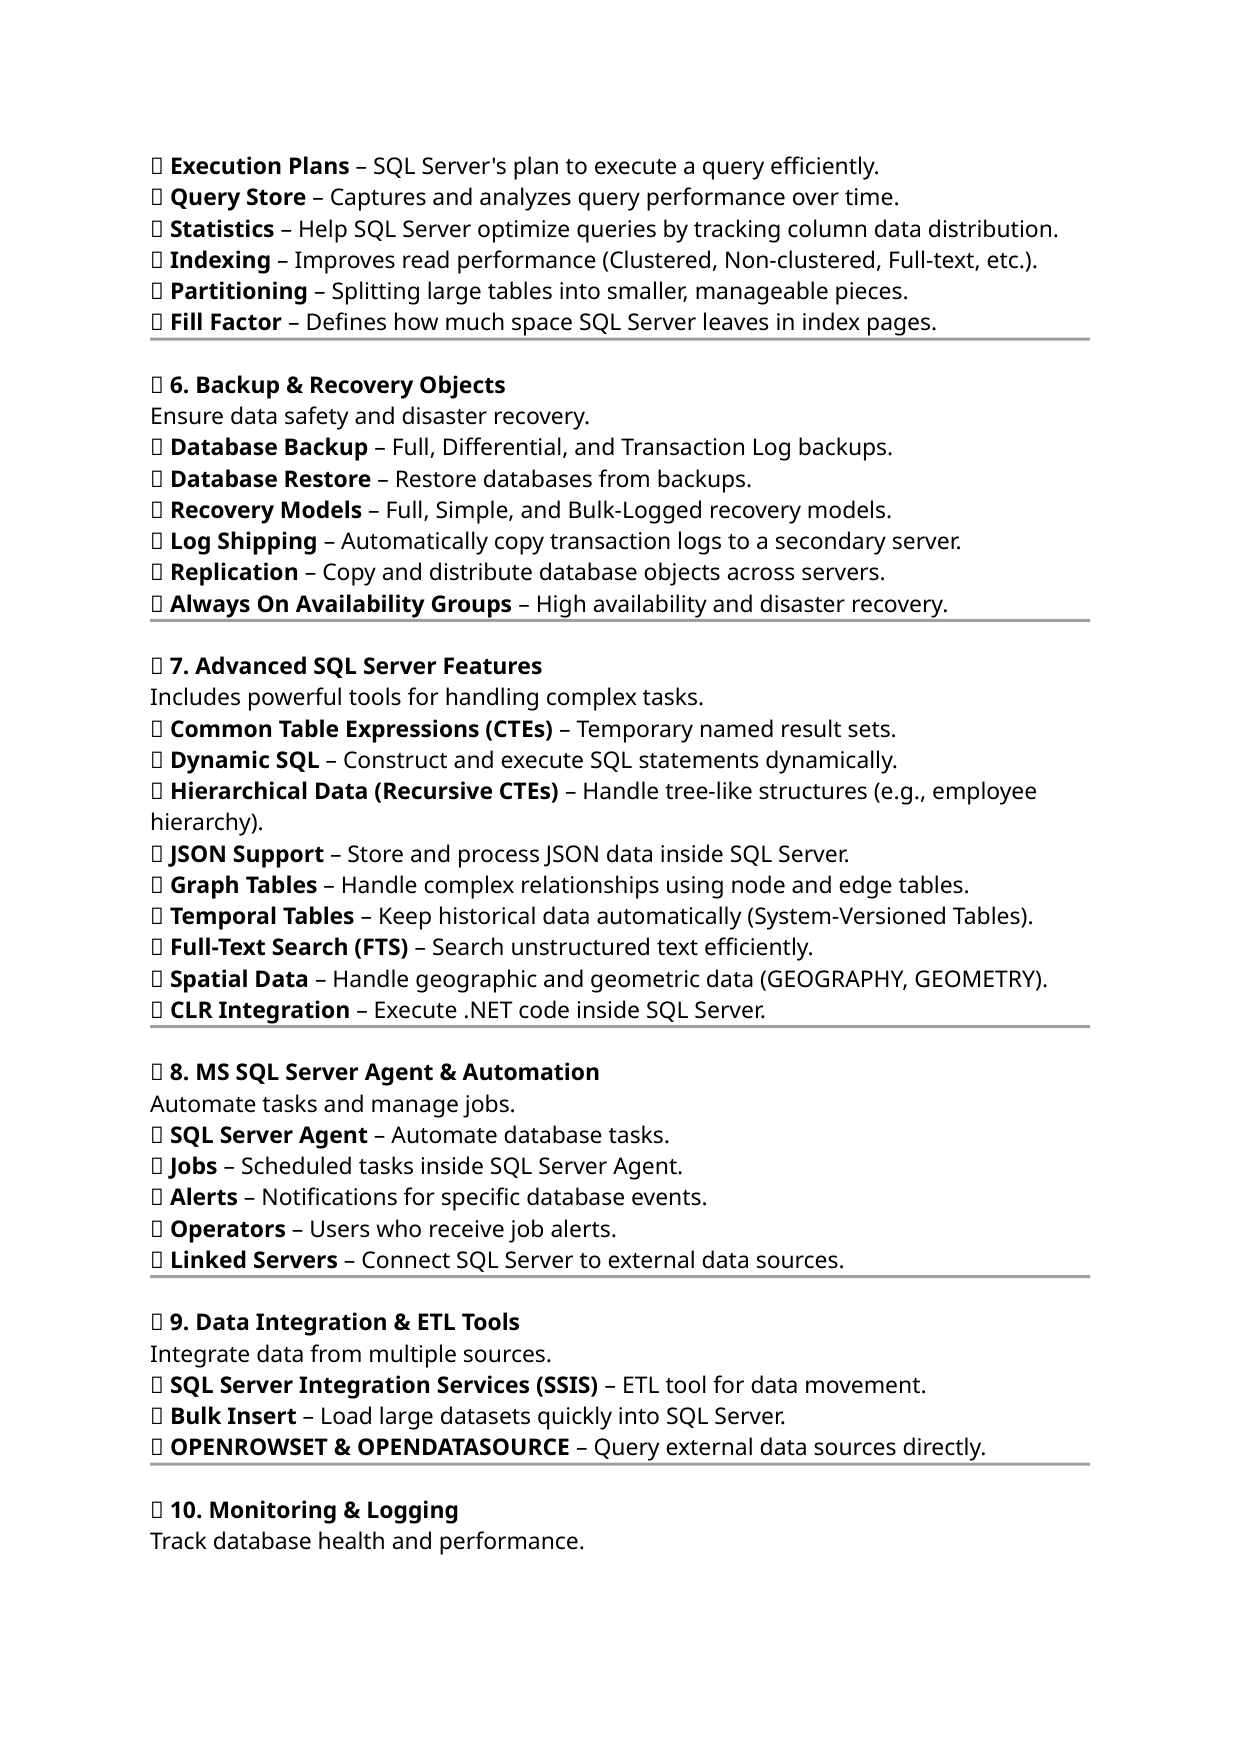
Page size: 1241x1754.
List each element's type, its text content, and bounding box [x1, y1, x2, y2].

text 🔹 10. Monitoring & Logging [150, 1494, 1090, 1525]
text Automate tasks and manage jobs. [150, 1087, 1090, 1119]
text Integrate data from multiple sources. [150, 1337, 1090, 1369]
text 🔹 6. Backup & Recovery Objects [150, 369, 1090, 400]
text 🔹 9. Data Integration & ETL Tools [150, 1306, 1090, 1337]
text ✅ Execution Plans – SQL Server's plan to execute a query efficiently. ✅ Query Store – Captures and analyzes query performance over time. ✅ Statistics – Help SQL Server optimize queries by tracking column data distribution. ✅ Indexing – Improves read performance (Clustered, Non-clustered, Full-text, etc.). ✅ Partitioning – Splitting large tables into smaller, manageable pieces. ✅ Fill Factor – Defines how much space SQL Server leaves in index pages. [150, 150, 1090, 337]
text 🔹 8. MS SQL Server Agent & Automation [150, 1056, 1090, 1087]
text Track database health and performance. [150, 1525, 1090, 1556]
text Ensure data safety and disaster recovery. [150, 400, 1090, 431]
text 🔹 7. Advanced SQL Server Features [150, 650, 1090, 681]
text Includes powerful tools for handling complex tasks. [150, 681, 1090, 712]
text ✅ Common Table Expressions (CTEs) – Temporary named result sets. ✅ Dynamic SQL – Construct and execute SQL statements dynamically. ✅ Hierarchical Data (Recursive CTEs) – Handle tree-like structures (e.g., employee hierarchy). ✅ JSON Support – Store and process JSON data inside SQL Server. ✅ Graph Tables – Handle complex relationships using node and edge tables. ✅ Temporal Tables – Keep historical data automatically (System-Versioned Tables). ✅ Full-Text Search (FTS) – Search unstructured text efficiently. ✅ Spatial Data – Handle geographic and geometric data (GEOGRAPHY, GEOMETRY). ✅ CLR Integration – Execute .NET code inside SQL Server. [150, 712, 1090, 1025]
text ✅ SQL Server Integration Services (SSIS) – ETL tool for data movement. ✅ Bulk Insert – Load large datasets quickly into SQL Server. ✅ OPENROWSET & OPENDATASOURCE – Query external data sources directly. [150, 1369, 1090, 1462]
text ✅ Database Backup – Full, Differential, and Transaction Log backups. ✅ Database Restore – Restore databases from backups. ✅ Recovery Models – Full, Simple, and Bulk-Logged recovery models. ✅ Log Shipping – Automatically copy transaction logs to a secondary server. ✅ Replication – Copy and distribute database objects across servers. ✅ Always On Availability Groups – High availability and disaster recovery. [150, 431, 1090, 618]
text ✅ SQL Server Agent – Automate database tasks. ✅ Jobs – Scheduled tasks inside SQL Server Agent. ✅ Alerts – Notifications for specific database events. ✅ Operators – Users who receive job alerts. ✅ Linked Servers – Connect SQL Server to external data sources. [150, 1119, 1090, 1275]
